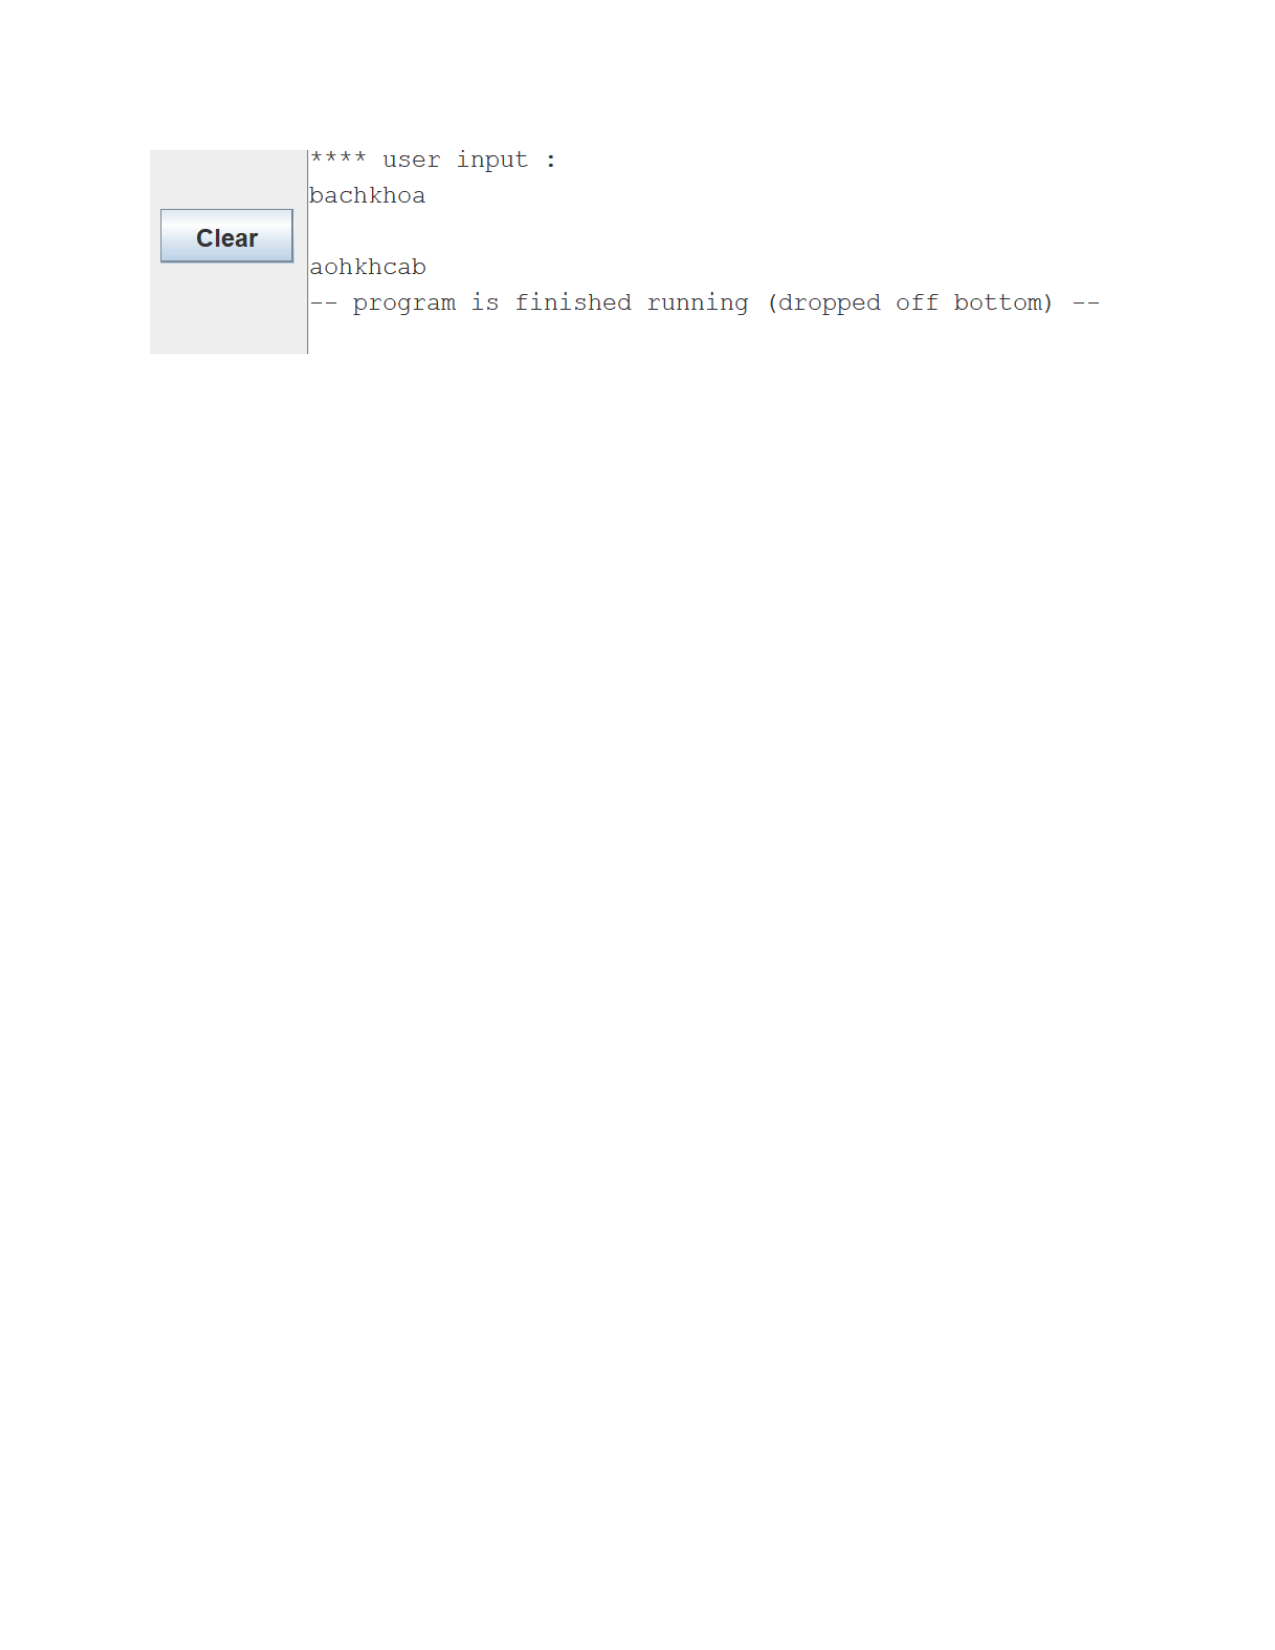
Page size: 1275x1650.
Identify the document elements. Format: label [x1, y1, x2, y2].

picture [150, 150, 1125, 354]
